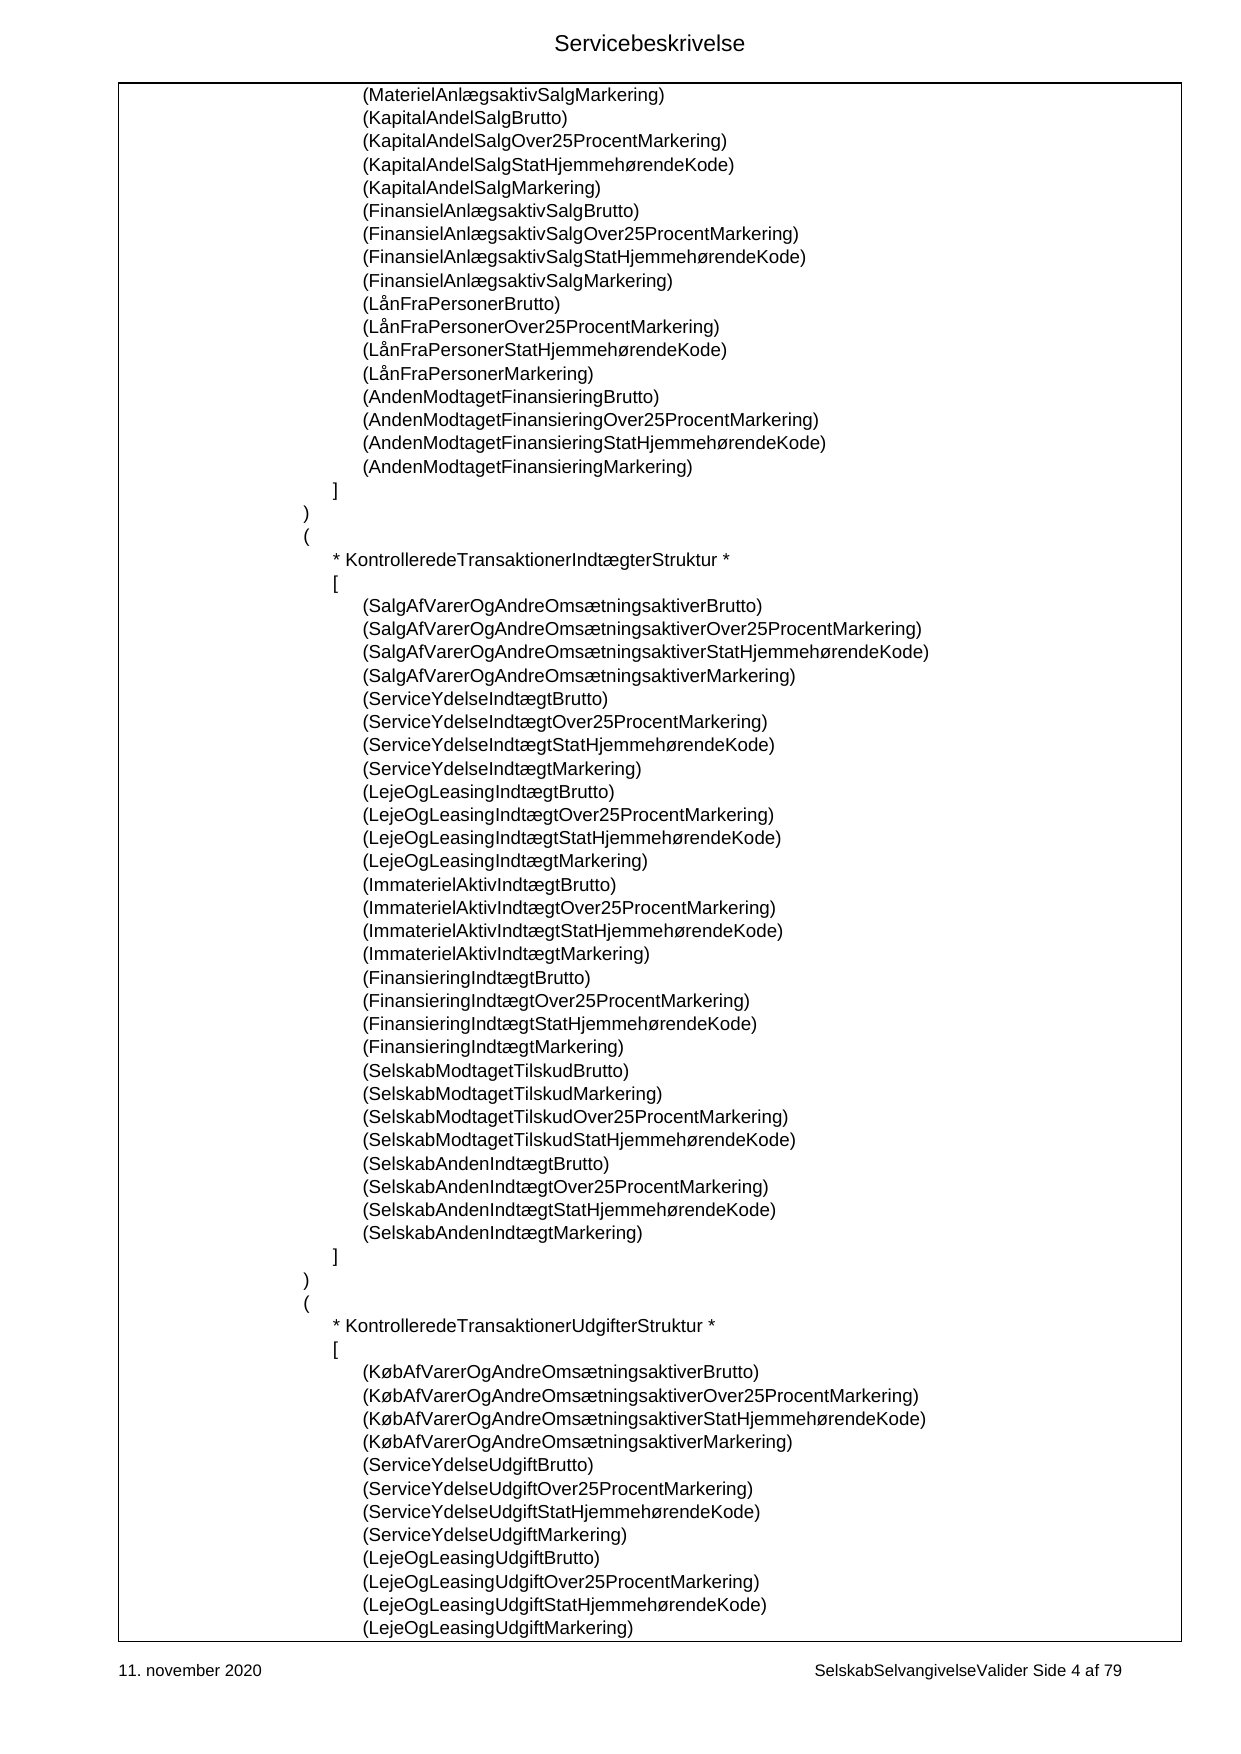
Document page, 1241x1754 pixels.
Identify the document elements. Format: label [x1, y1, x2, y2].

table_cell [119, 84, 1181, 1641]
